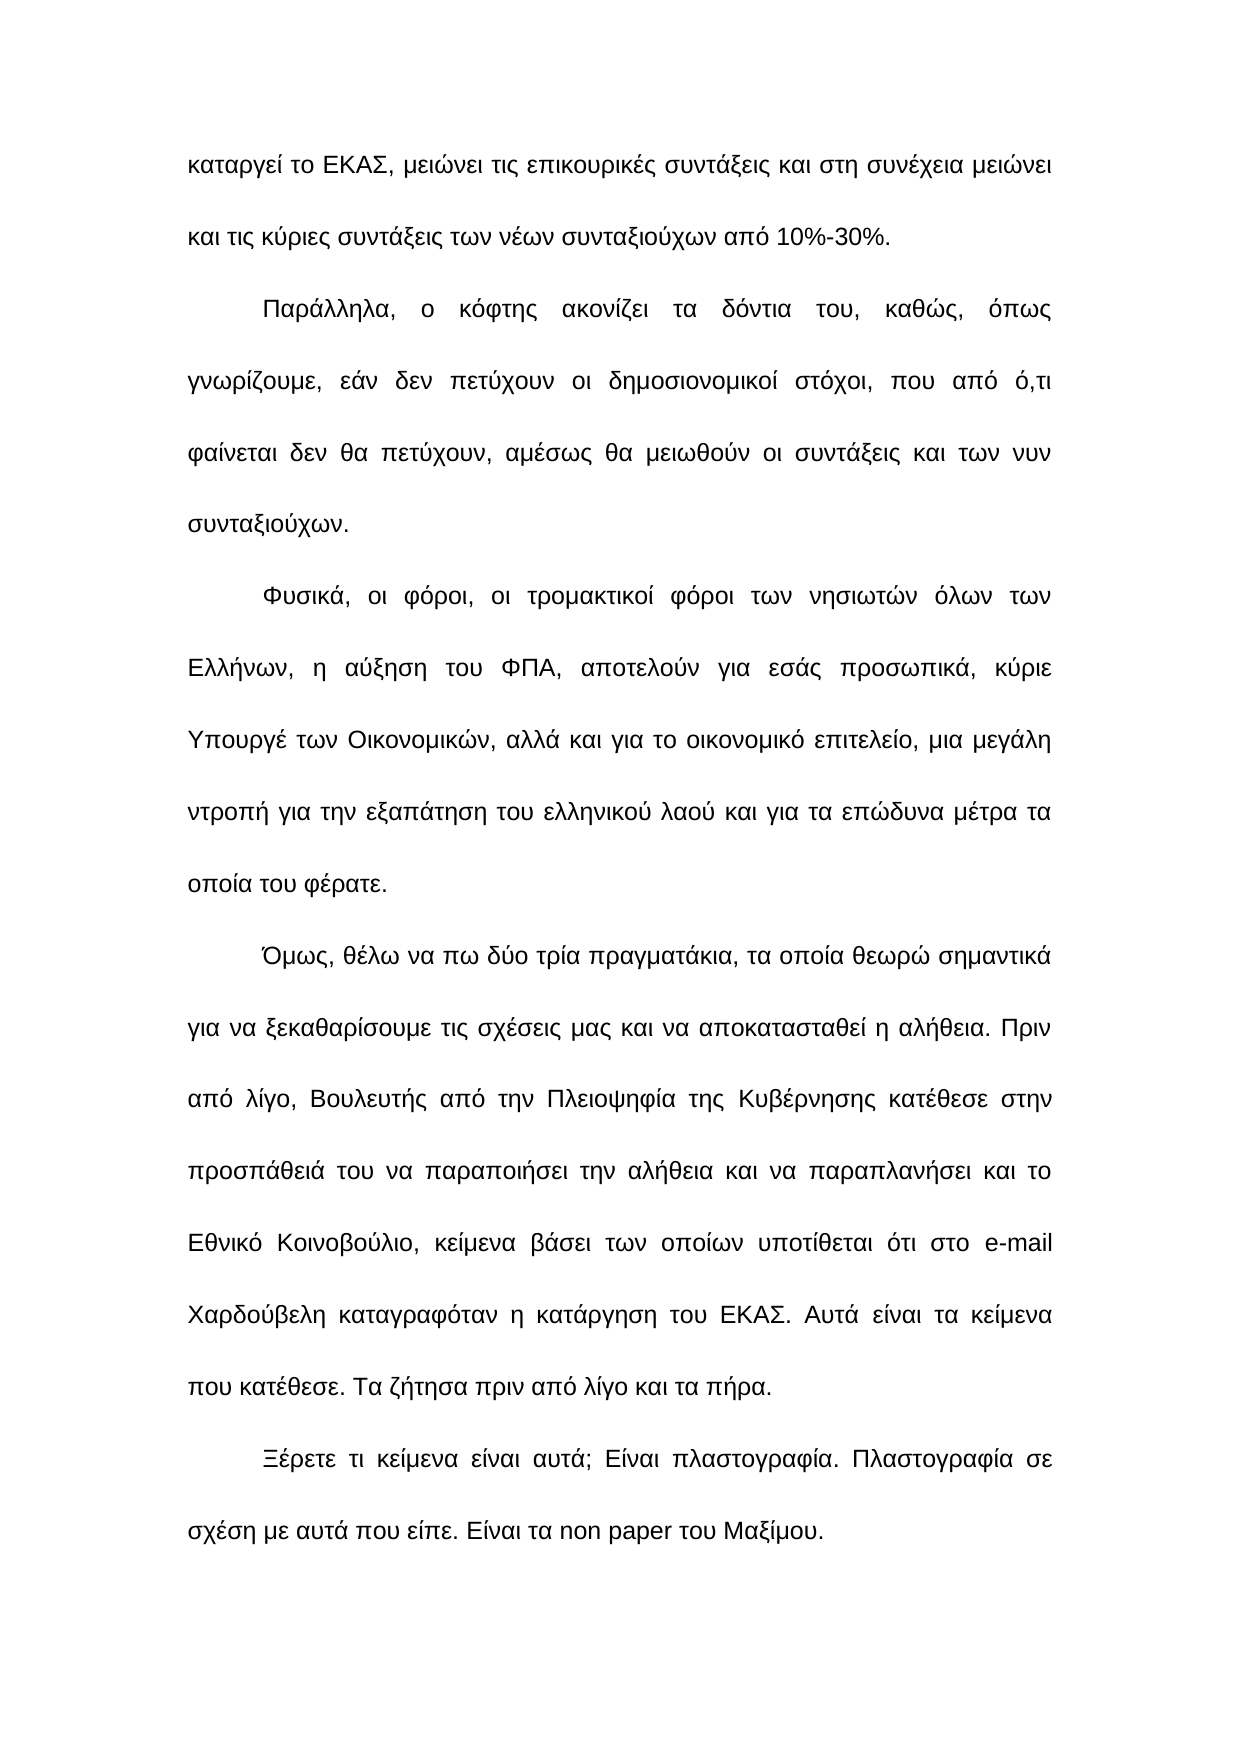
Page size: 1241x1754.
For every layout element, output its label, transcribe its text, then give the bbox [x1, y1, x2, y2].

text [187, 150, 1053, 251]
text Φυσικά, οι φόροι, οι τρομακτικοί φόροι των νησιωτών όλων των Ελλήνων, η αύξηση του ΦΠΑ, αποτελούν για εσάς προσωπικά, κύριε Υπουργέ των Οικονομικών, αλλά και για το οικονομικό επιτελείο, μια μεγάλη ντροπή για την εξαπάτηση του ελληνικού λαού και για τα επώδυνα μέτρα τα οποία του φέρατε. [187, 581, 1053, 897]
text Όμως, θέλω να πω δύο τρία πραγματάκια, τα οποία θεωρώ σημαντικά για να ξεκαθαρίσουμε τις σχέσεις μας και να αποκατασταθεί η αλήθεια. Πριν από λίγο, Βουλευτής από την Πλειοψηφία της Κυβέρνησης κατέθεσε στην προσπάθειά του να παραποιήσει την αλήθεια και να παραπλανήσει και το Εθνικό Κοινοβούλιο, κείμενα βάσει των οποίων υποτίθεται ότι στο e-mail Χαρδούβελη καταγραφόταν η κατάργηση του ΕΚΑΣ. Αυτά είναι τα κείμενα που κατέθεσε. Τα ζήτησα πριν από λίγο και τα πήρα. [187, 941, 1053, 1401]
text Παράλληλα, ο κόφτης ακονίζει τα δόντια του, καθώς, όπως γνωρίζουμε, εάν δεν πετύχουν οι δημοσιονομικοί στόχοι, που από ό,τι φαίνεται δεν θα πετύχουν, αμέσως θα μειωθούν οι συντάξεις και των νυν συνταξιούχων. [187, 294, 1053, 538]
text Ξέρετε τι κείμενα είναι αυτά; Είναι πλαστογραφία. Πλαστογραφία σε σχέση με αυτά που είπε. Είναι τα non paper του Μαξίμου. [187, 1444, 1053, 1544]
